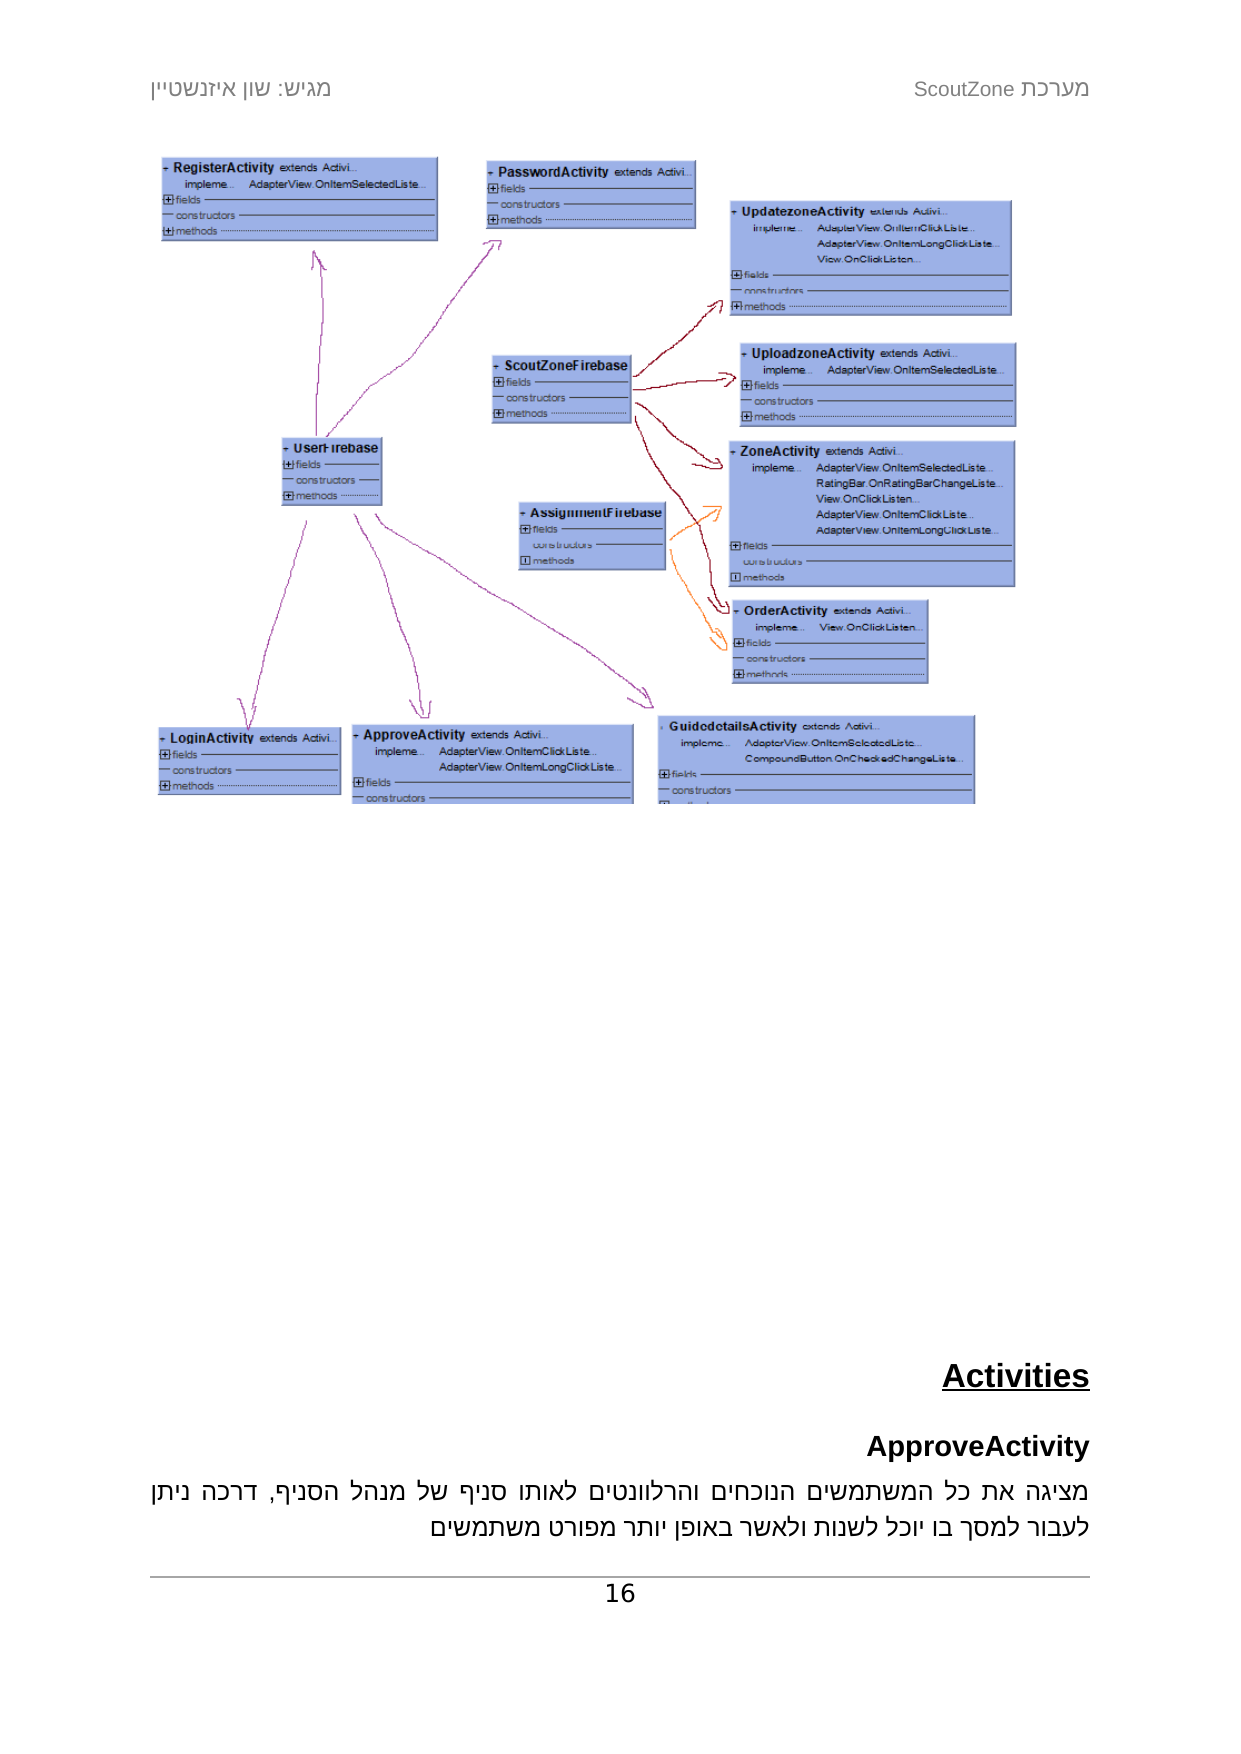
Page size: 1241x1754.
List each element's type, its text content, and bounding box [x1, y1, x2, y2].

subtitle ApproveActivity [150, 1429, 1090, 1462]
subtitle Activities [150, 1356, 1090, 1394]
text מציגה את כל המשתמשים הנוכחים והרלוונטים לאותו סניף של מנהל הסניף, דרכה ניתן לעבור למסך בו יוכל לשנות ולאשר באופן יותר מפורט משתמשים [150, 1477, 1090, 1542]
picture [149, 150, 1090, 804]
